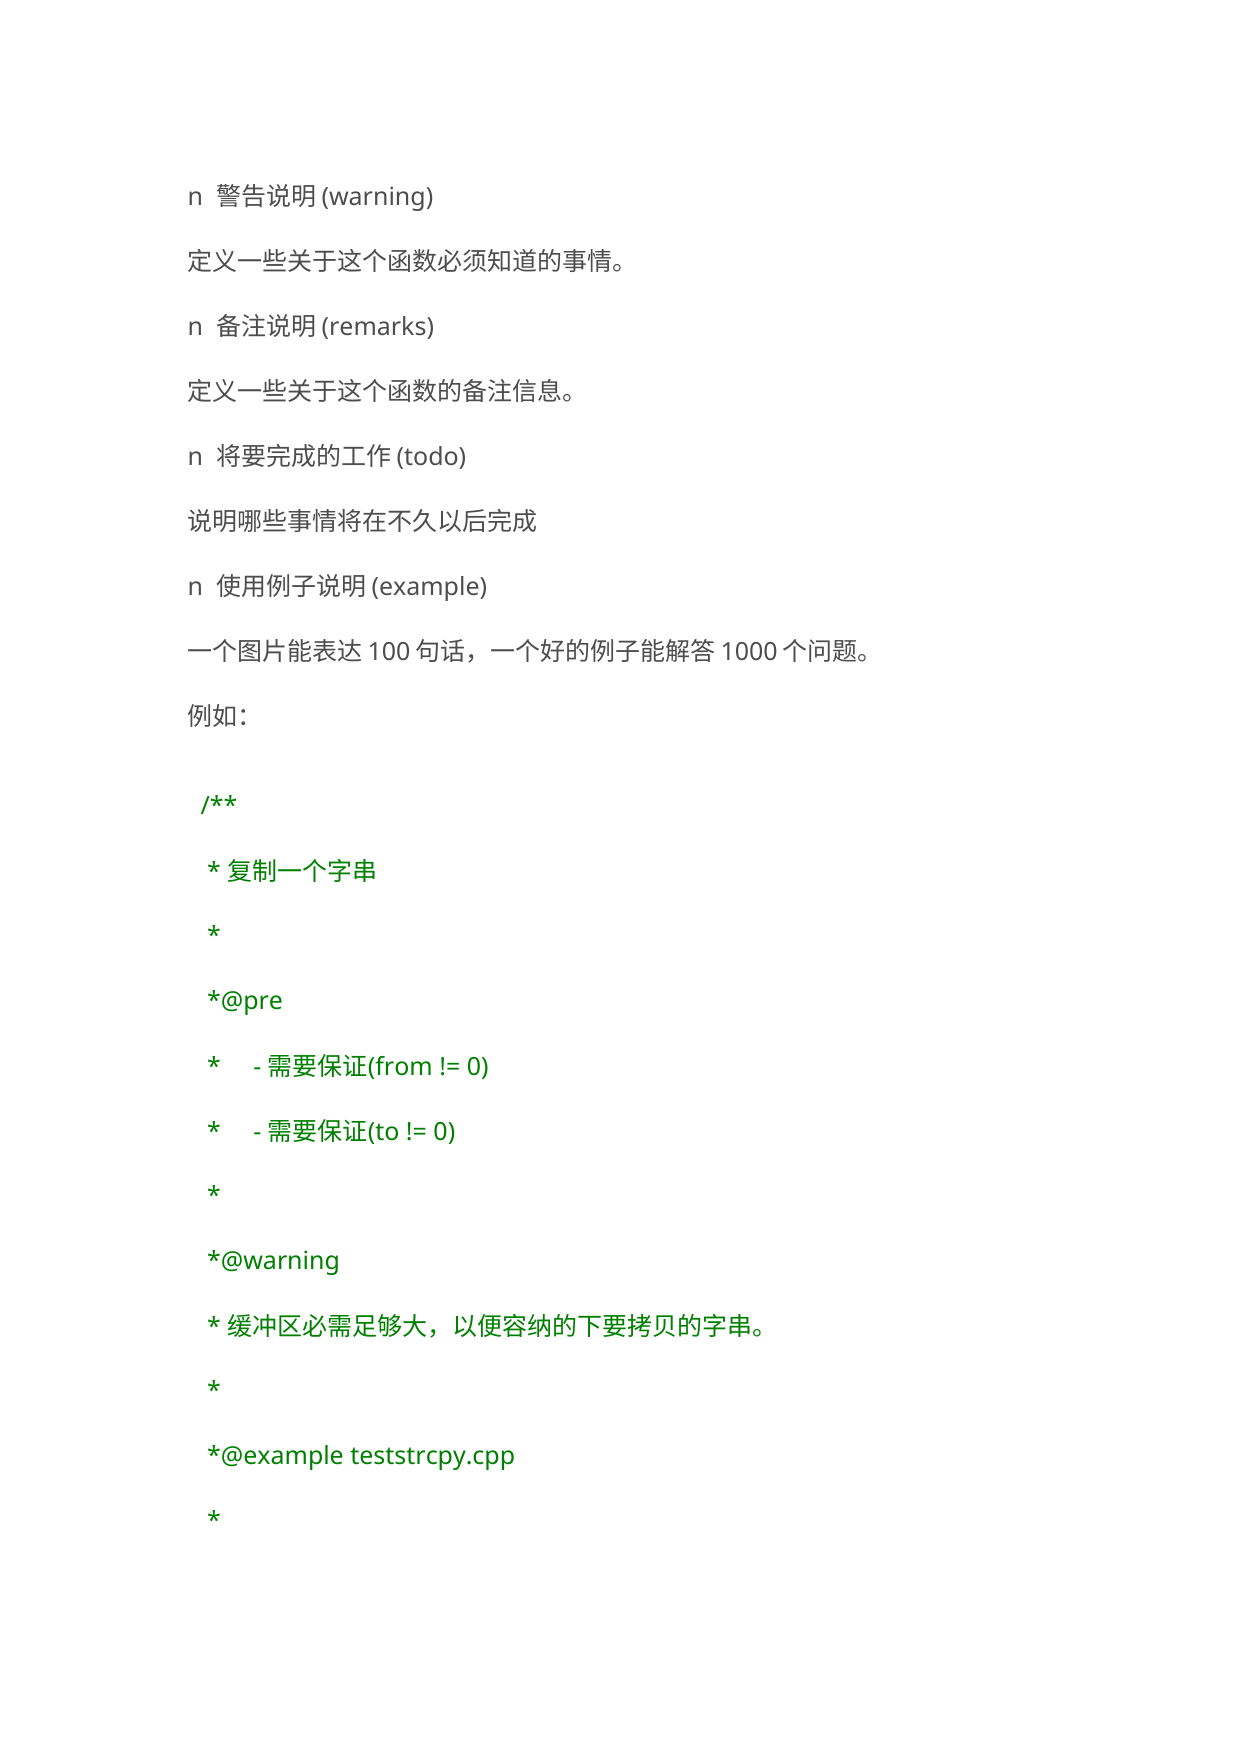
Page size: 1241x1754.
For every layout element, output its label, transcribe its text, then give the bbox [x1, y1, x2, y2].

text * [187, 1357, 1053, 1422]
text *@warning [187, 1227, 1053, 1292]
text n 使用例子说明 (example) 一个图片能表达100句话，一个好的例子能解答1000个问题。 [187, 552, 1053, 682]
text * 缓冲区必需足够大，以便容纳的下要拷贝的字串。 [187, 1292, 1053, 1357]
text 例如： [187, 682, 1053, 747]
text *@example teststrcpy.cpp [187, 1422, 1053, 1487]
text * [187, 1162, 1053, 1227]
text /** [187, 772, 1053, 837]
text * [187, 902, 1053, 967]
text n 备注说明 (remarks) 定义一些关于这个函数的备注信息。 [187, 292, 1053, 422]
text * 复制一个字串 [187, 837, 1053, 902]
text n 警告说明 (warning) 定义一些关于这个函数必须知道的事情。 [187, 162, 1053, 292]
text *@pre [187, 967, 1053, 1032]
text * - 需要保证(to != 0) [187, 1097, 1053, 1162]
text * - 需要保证(from != 0) [187, 1032, 1053, 1097]
text * [187, 1487, 1053, 1552]
text n 将要完成的工作 (todo) 说明哪些事情将在不久以后完成 [187, 422, 1053, 552]
